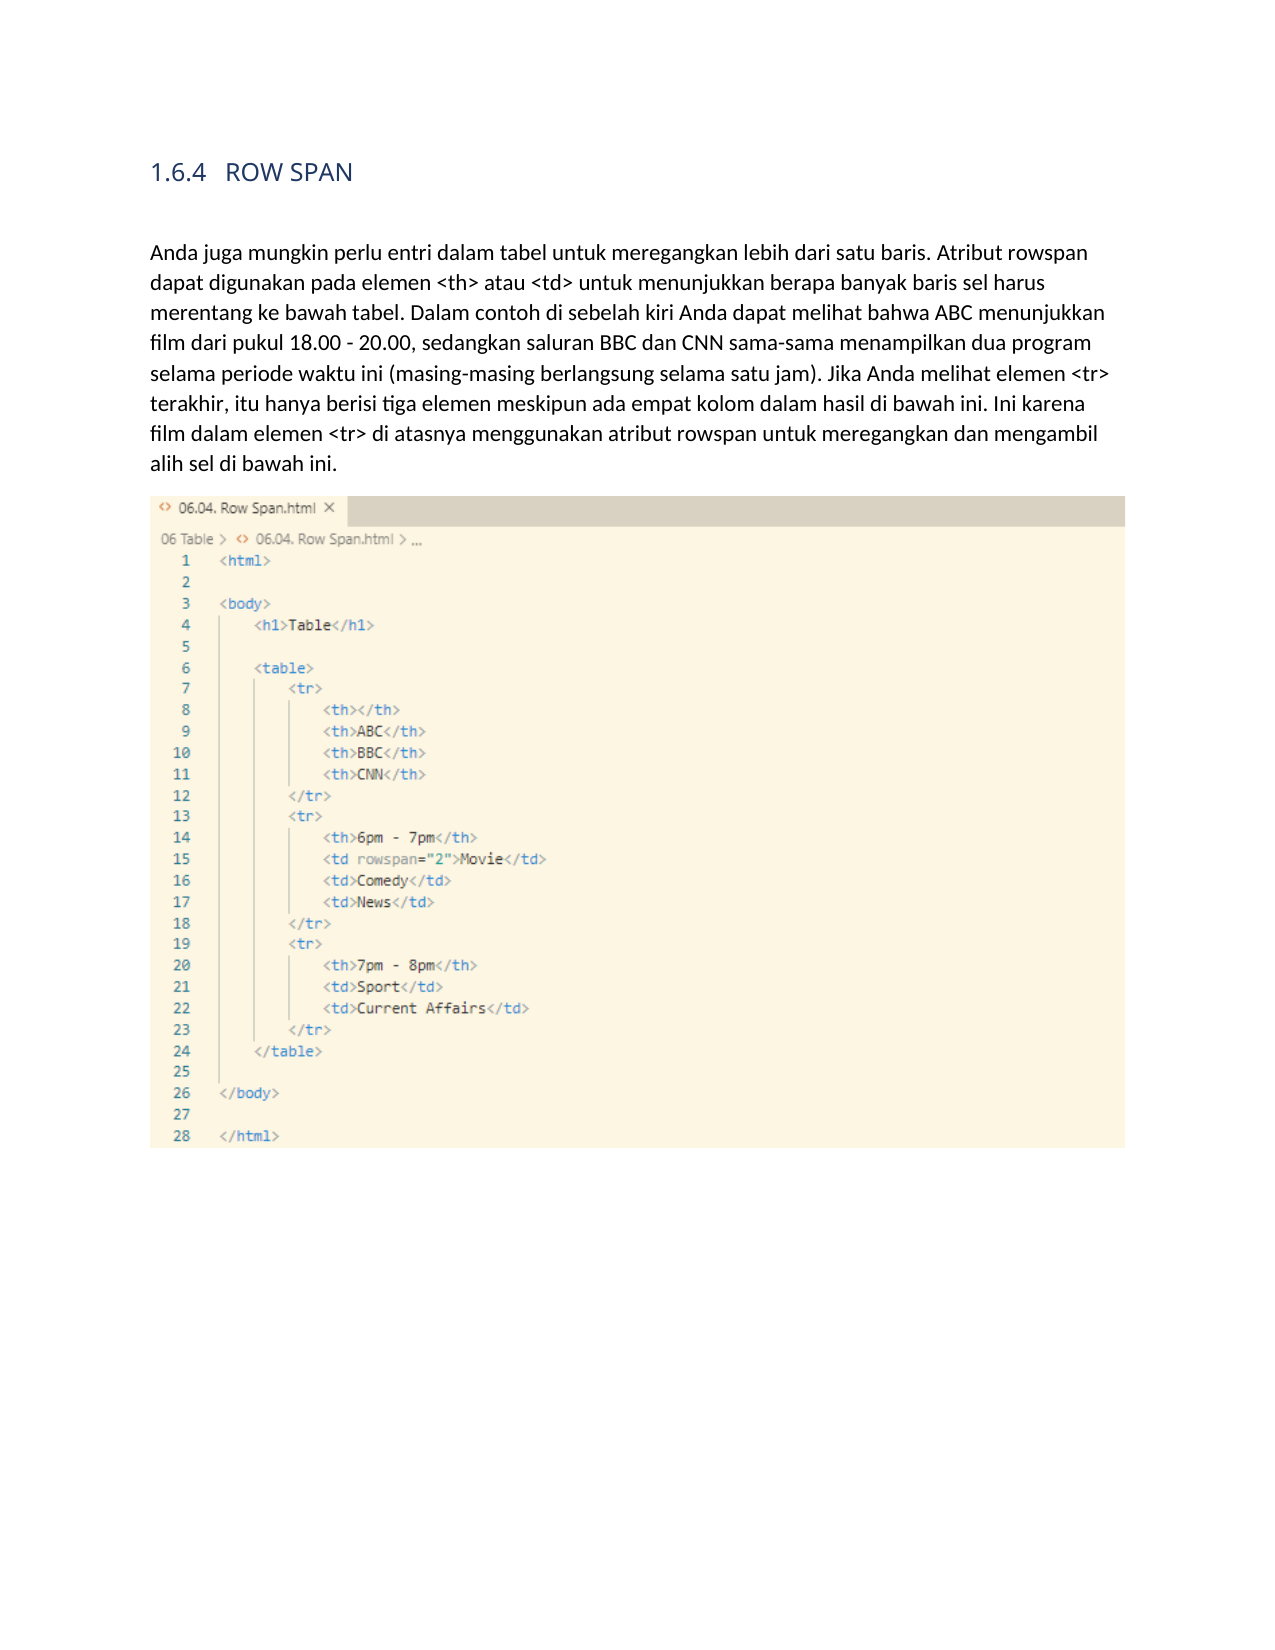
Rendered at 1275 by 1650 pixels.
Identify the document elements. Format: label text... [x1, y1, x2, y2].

subtitle ROW SPAN [150, 154, 1125, 188]
text Anda juga mungkin perlu entri dalam tabel untuk meregangkan lebih dari satu baris. Atribut rowspan dapat digunakan pada elemen <th> atau <td> untuk menunjukkan berapa banyak baris sel harus merentang ke bawah tabel. Dalam contoh di sebelah kiri Anda dapat melihat bahwa ABC menunjukkan film dari pukul 18.00 - 20.00, sedangkan saluran BBC dan CNN sama-sama menampilkan dua program selama periode waktu ini (masing-masing berlangsung selama satu jam). Jika Anda melihat elemen <tr> terakhir, itu hanya berisi tiga elemen meskipun ada empat kolom dalam hasil di bawah ini. Ini karena film dalam elemen <tr> di atasnya menggunakan atribut rowspan untuk meregangkan dan mengambil alih sel di bawah ini. [150, 238, 1125, 477]
picture [150, 496, 1125, 1148]
